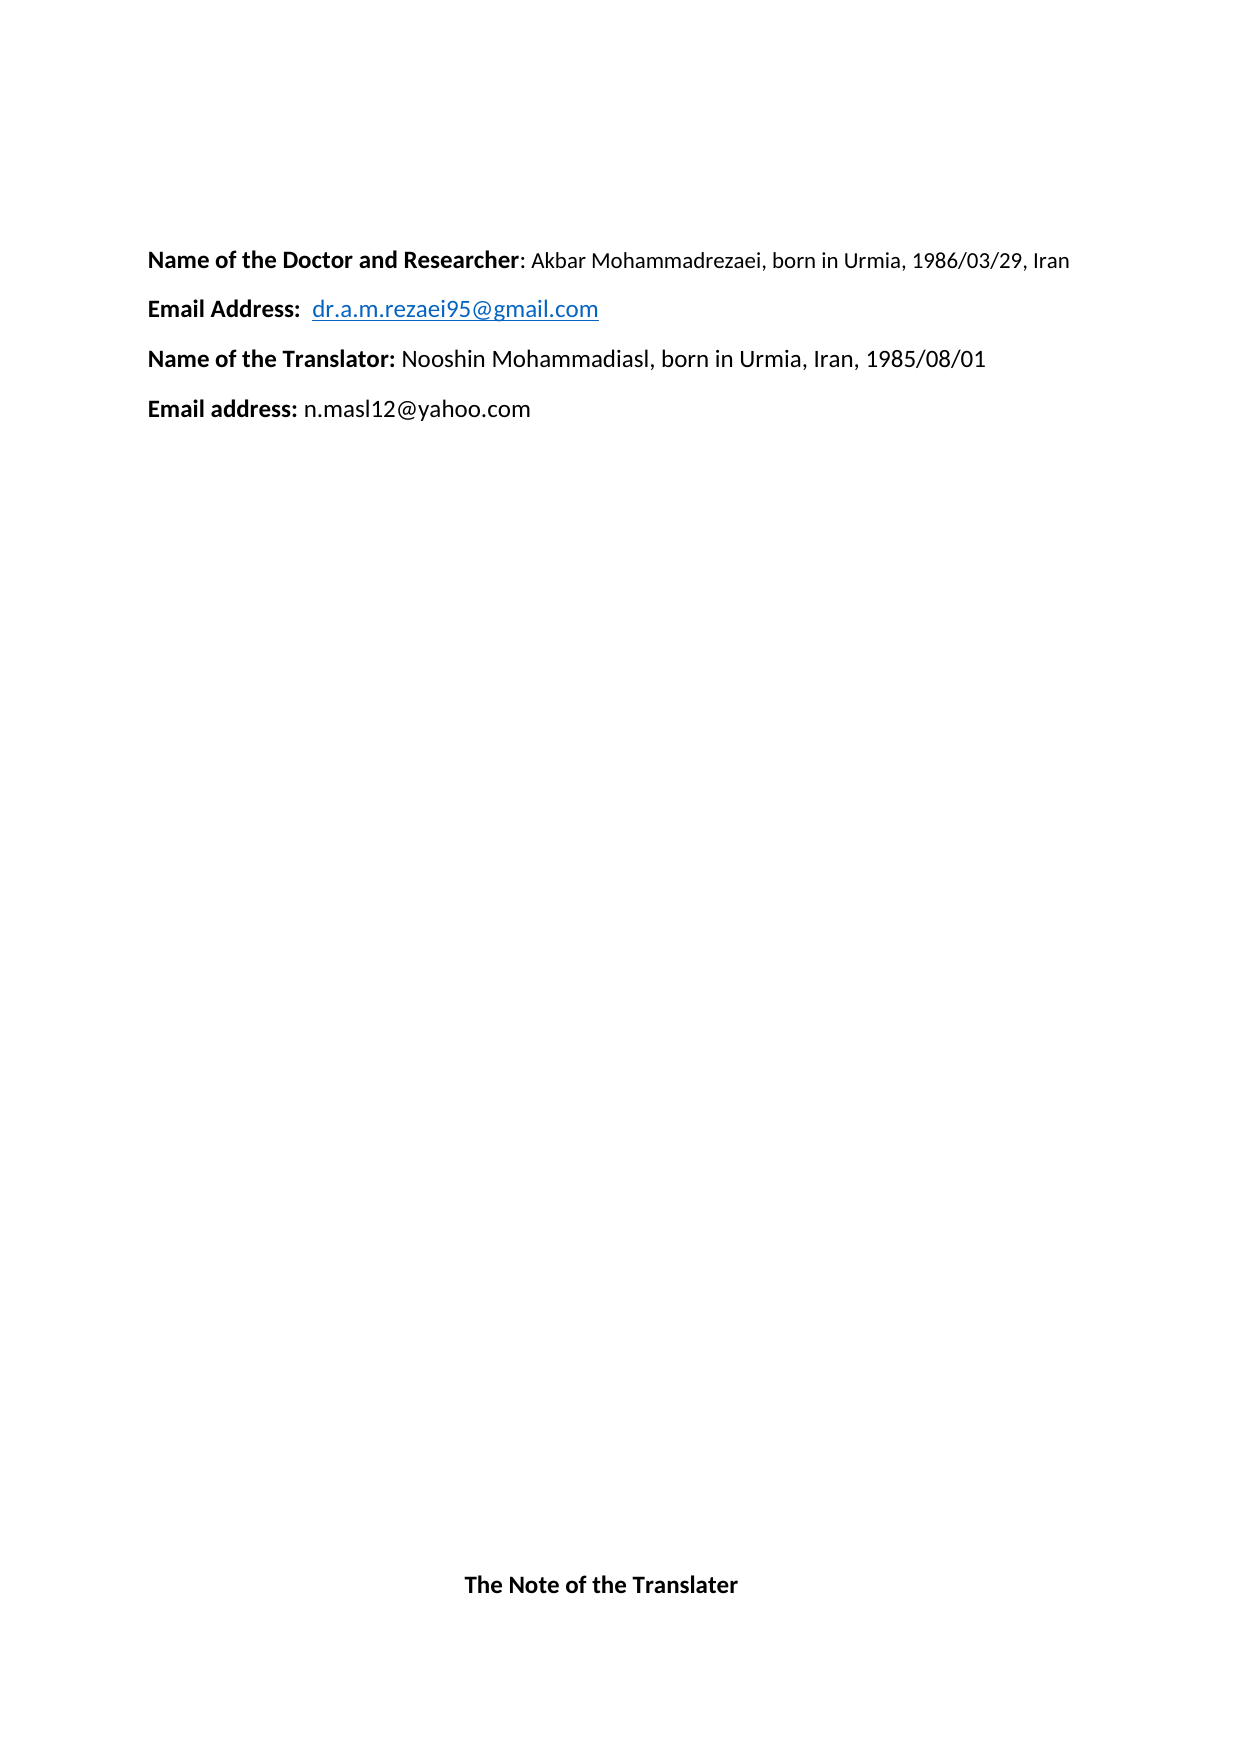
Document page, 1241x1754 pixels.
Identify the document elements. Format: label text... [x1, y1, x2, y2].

text Email address: n.masl12@yahoo.com [148, 393, 1093, 423]
text Email Address: dr.a.m.rezaei95@gmail.com [148, 294, 1093, 324]
text Name of the Translator: Nooshin Mohammadiasl, born in Urmia, Iran, 1985/08/01 [148, 343, 1093, 374]
text The Note of the Translater [148, 1569, 1093, 1600]
text Name of the Doctor and Researcher: Akbar Mohammadrezaei, born in Urmia, 1986/03/29, Iran [148, 244, 1093, 274]
